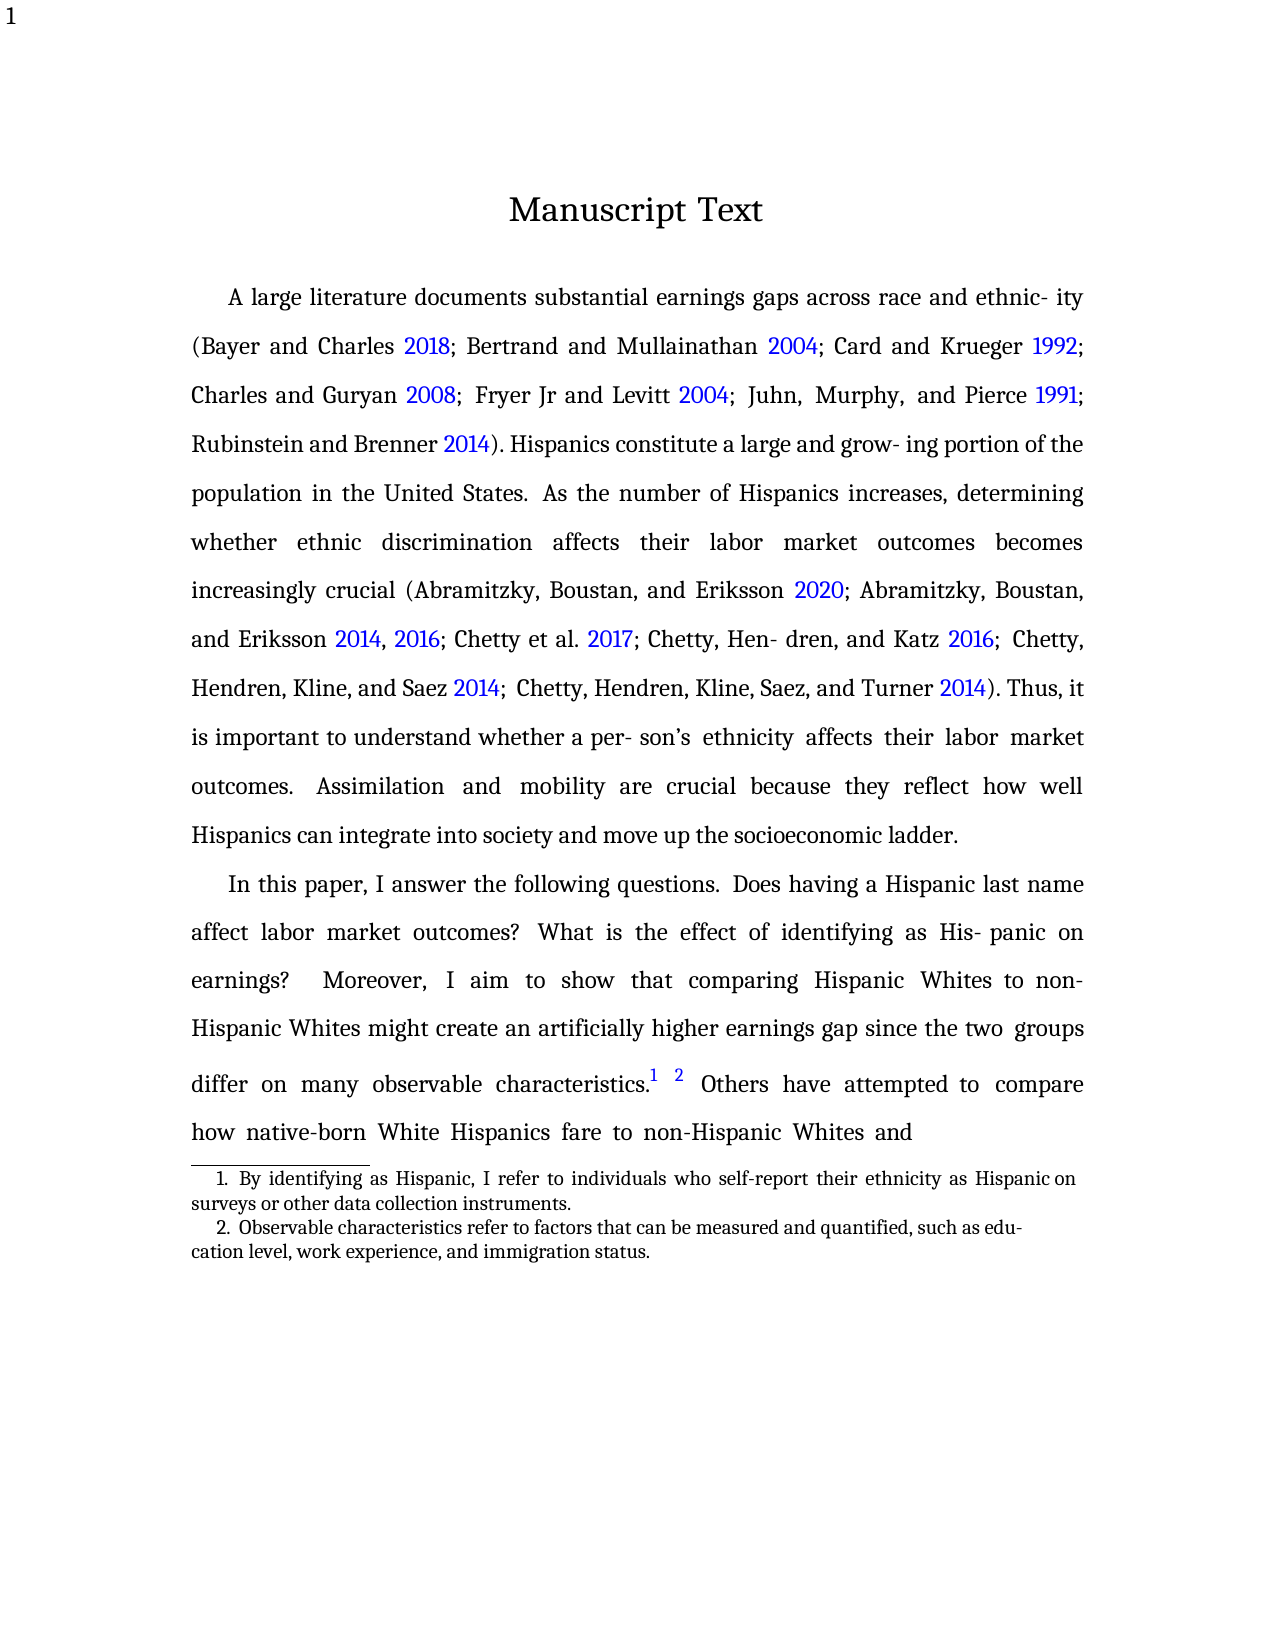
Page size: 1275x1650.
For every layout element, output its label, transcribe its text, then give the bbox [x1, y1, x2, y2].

subtitle Manuscript Text [508, 189, 1196, 230]
text In this paper, I answer the following questions. Does having a Hispanic last name affect labor market outcomes? What is the effect of identifying as His- panic on earnings? Moreover, I aim to show that comparing Hispanic Whites to non-Hispanic Whites might create an artificially higher earnings gap since the two groups differ on many observable characteristics.1 2 Others have attempted to compare how native-born White Hispanics fare to non-Hispanic Whites and [191, 869, 1084, 1147]
text A large literature documents substantial earnings gaps across race and ethnic- ity (Bayer and Charles 2018; Bertrand and Mullainathan 2004; Card and Krueger 1992; Charles and Guryan 2008; Fryer Jr and Levitt 2004; Juhn, Murphy, and Pierce 1991; Rubinstein and Brenner 2014). Hispanics constitute a large and grow- ing portion of the population in the United States. As the number of Hispanics increases, determining whether ethnic discrimination affects their labor market outcomes becomes increasingly crucial (Abramitzky, Boustan, and Eriksson 2020; Abramitzky, Boustan, and Eriksson 2014, 2016; Chetty et al. 2017; Chetty, Hen- dren, and Katz 2016; Chetty, Hendren, Kline, and Saez 2014; Chetty, Hendren, Kline, Saez, and Turner 2014). Thus, it is important to understand whether a per- son’s ethnicity affects their labor market outcomes. Assimilation and mobility are crucial because they reflect how well Hispanics can integrate into society and move up the socioeconomic ladder. [191, 283, 1084, 849]
list By identifying as Hispanic, I refer to individuals who self-report their ethnicity as Hispanic on surveys or other data collection instruments. [191, 1167, 1084, 1215]
list Observable characteristics refer to factors that can be measured and quantified, such as edu- cation level, work experience, and immigration status. [191, 1215, 1084, 1263]
